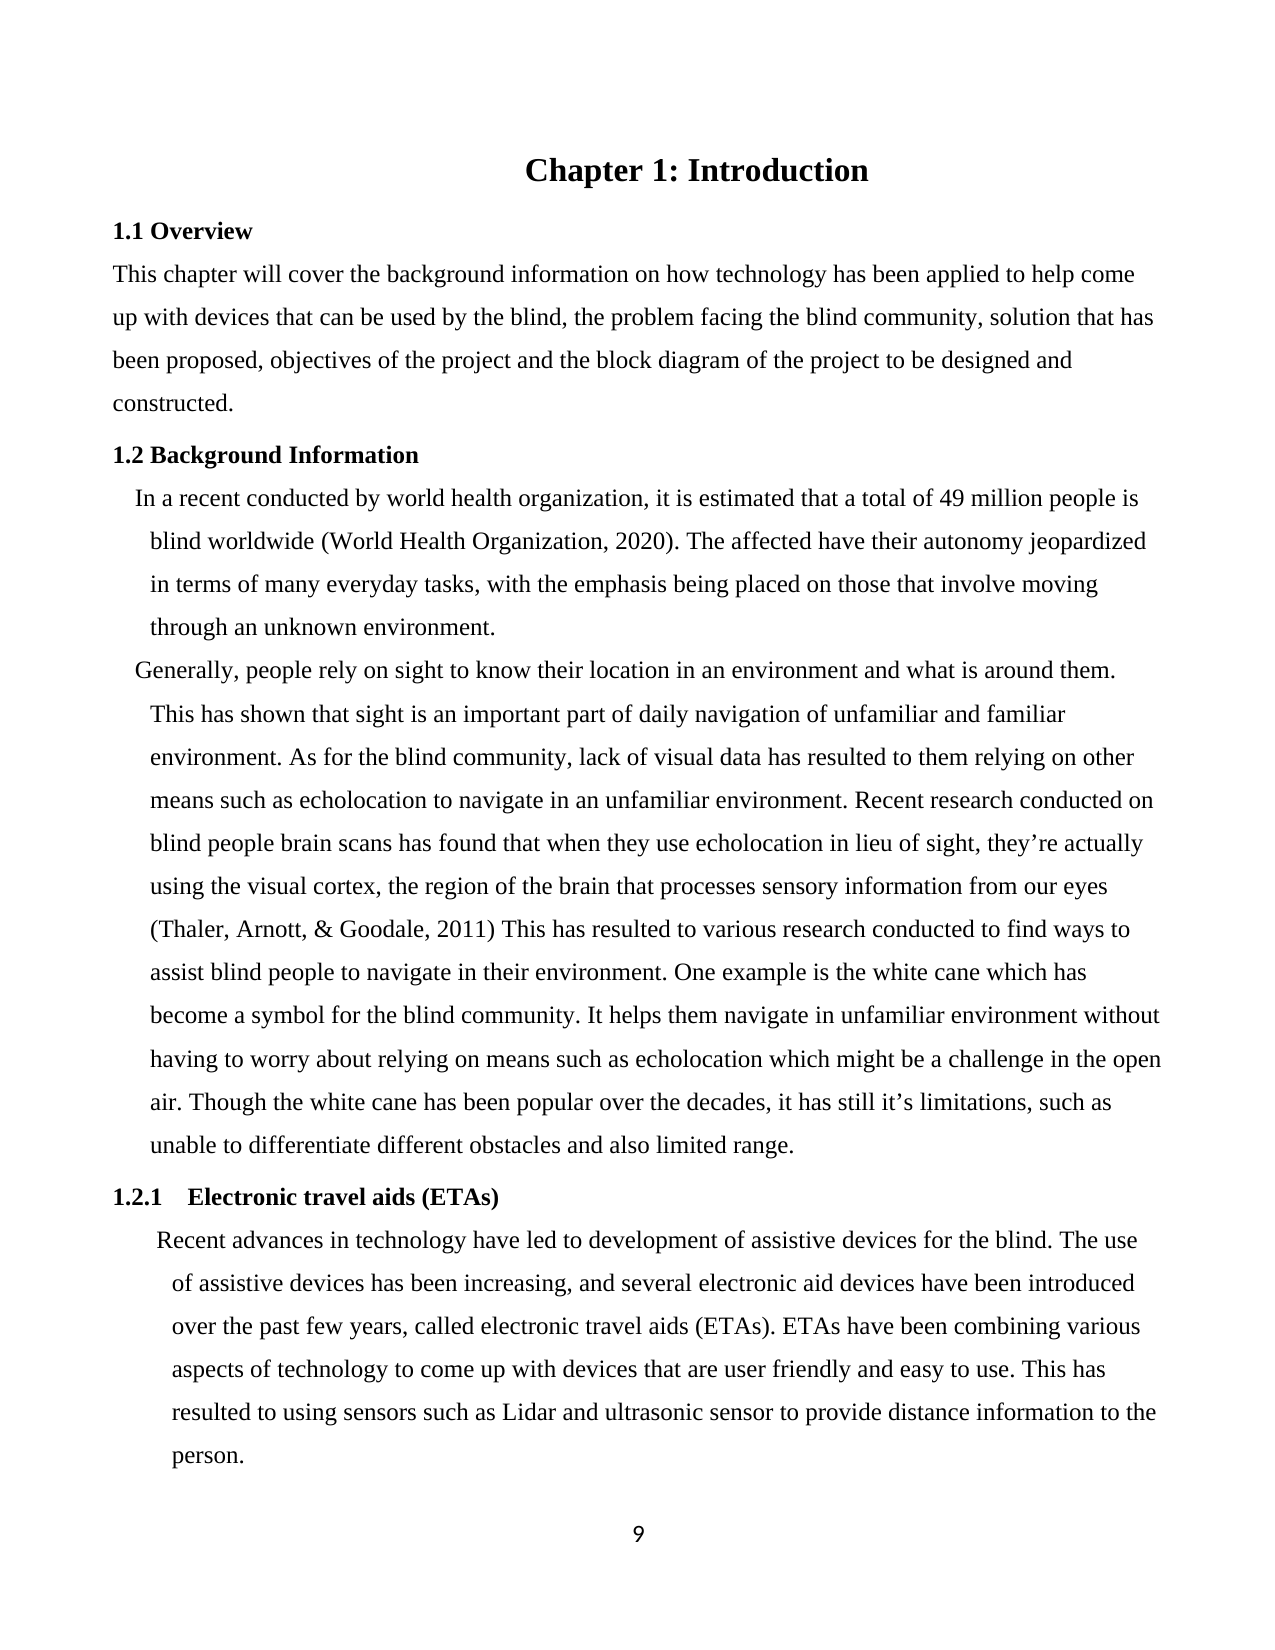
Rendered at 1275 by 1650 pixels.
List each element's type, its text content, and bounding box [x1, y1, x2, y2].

subtitle Overview [112, 216, 1162, 245]
subtitle Chapter 1: Introduction [231, 150, 1162, 188]
subtitle Background Information [112, 440, 1162, 469]
text This chapter will cover the background information on how technology has been applied to help come up with devices that can be used by the blind, the problem facing the blind community, solution that has been proposed, objectives of the project and the block diagram of the project to be designed and constructed. [112, 259, 1162, 417]
text Generally, people rely on sight to know their location in an environment and what is around them. This has shown that sight is an important part of daily navigation of unfamiliar and familiar environment. As for the blind community, lack of visual data has resulted to them relying on other means such as echolocation to navigate in an unfamiliar environment. Recent research conducted on blind people brain scans has found that when they use echolocation in lieu of sight, they’re actually using the visual cortex, the region of the brain that processes sensory information from our eyes This has resulted to various research conducted to find ways to assist blind people to navigate in their environment. One example is the white cane which has become a symbol for the blind community. It helps them navigate in unfamiliar environment without having to worry about relying on means such as echolocation which might be a challenge in the open air. Though the white cane has been popular over the decades, it has still it’s limitations, such as unable to differentiate different obstacles and also limited range. [134, 656, 1162, 1159]
text Recent advances in technology have led to development of assistive devices for the blind. The use of assistive devices has been increasing, and several electronic aid devices have been introduced over the past few years, called electronic travel aids (ETAs). ETAs have been combining various aspects of technology to come up with devices that are user friendly and easy to use. This has resulted to using sensors such as Lidar and ultrasonic sensor to provide distance information to the person. [156, 1225, 1162, 1469]
subtitle Electronic travel aids (ETAs) [112, 1182, 1162, 1210]
text In a recent conducted by world health organization, it is estimated that a total of 49 million people is blind worldwide. The affected have their autonomy jeopardized in terms of many everyday tasks, with the emphasis being placed on those that involve moving through an unknown environment. [134, 483, 1162, 641]
